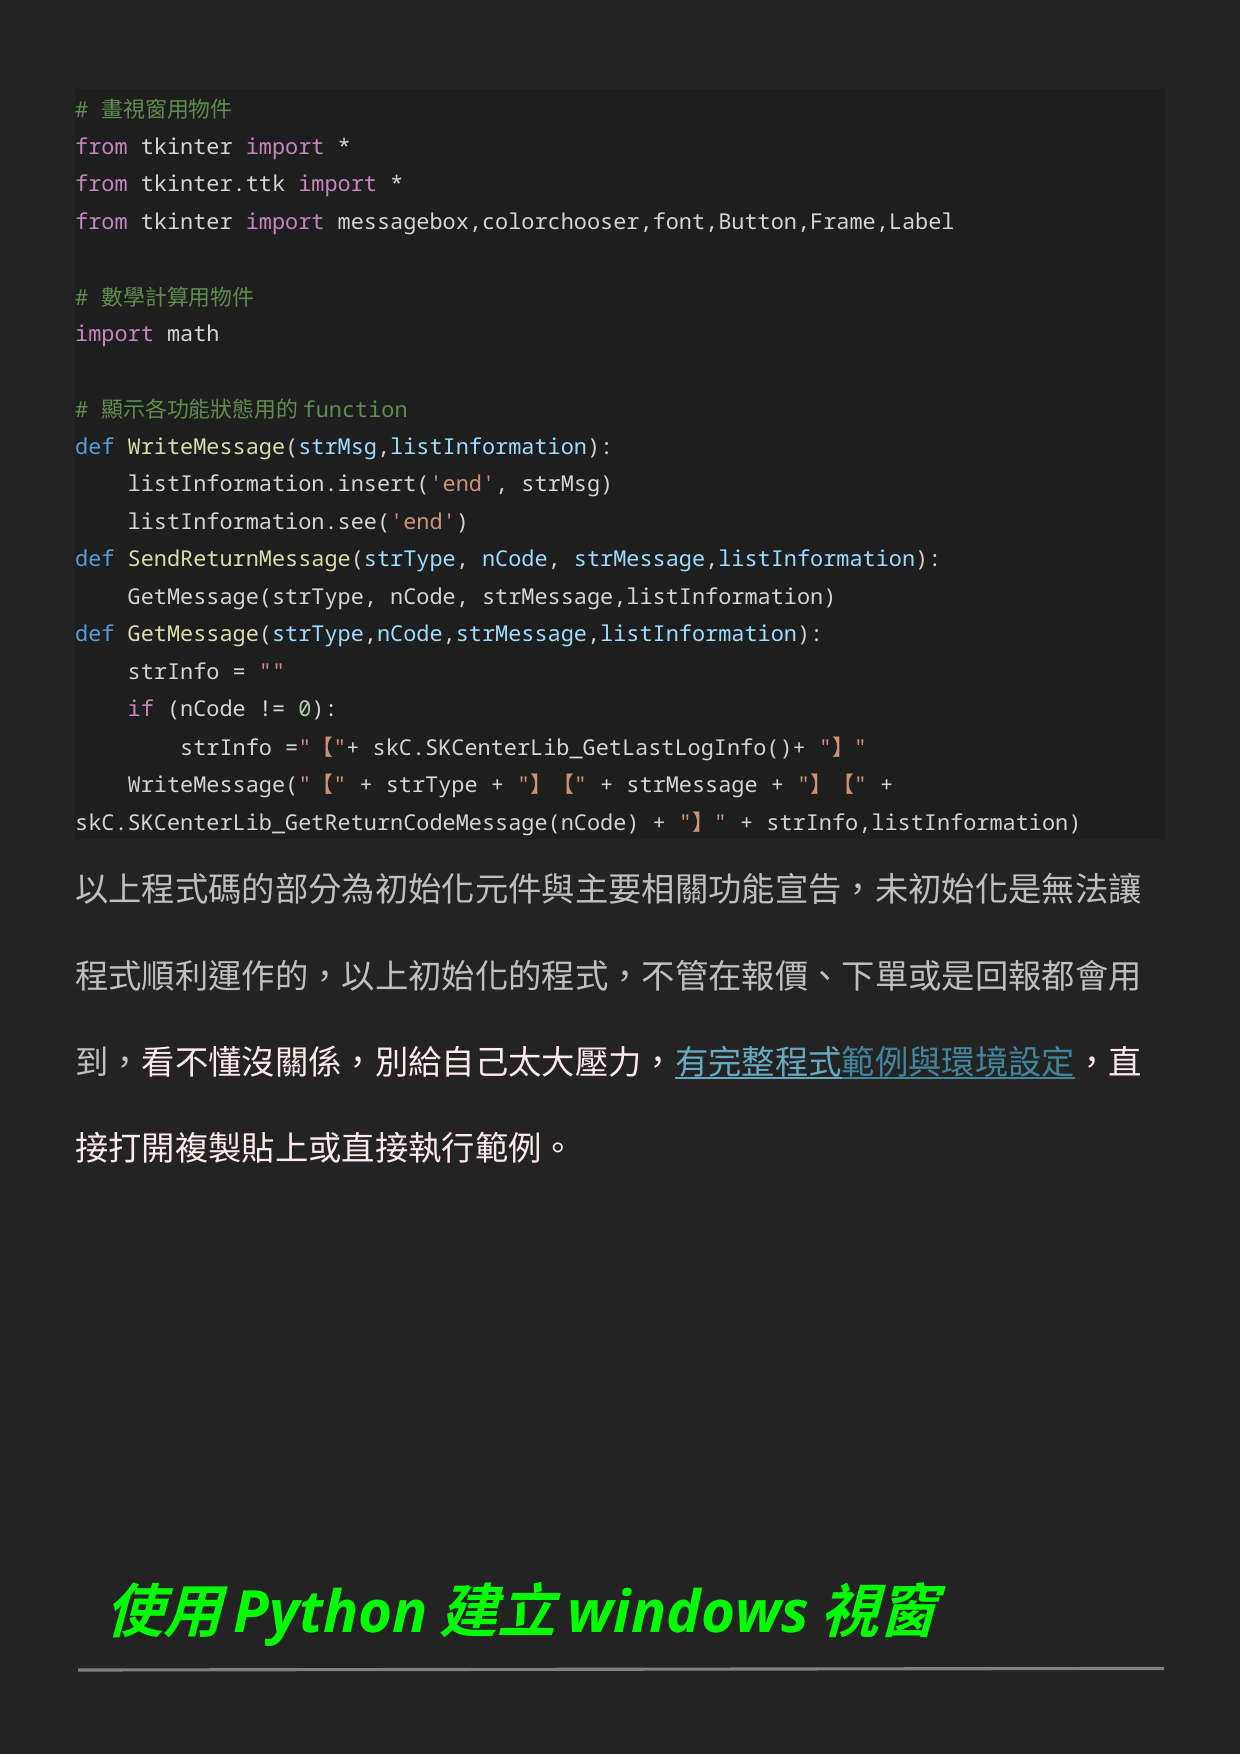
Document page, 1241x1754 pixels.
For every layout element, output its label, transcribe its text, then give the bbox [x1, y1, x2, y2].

text from tkinter.ttk import * [75, 164, 1165, 202]
text from tkinter import * [75, 127, 1165, 164]
text def WriteMessage(strMsg,listInformation): [75, 427, 1165, 464]
text strInfo = "" [75, 652, 1165, 689]
text def GetMessage(strType,nCode,strMessage,listInformation): [75, 614, 1165, 652]
text listInformation.see('end') [75, 502, 1165, 539]
text # 畫視窗用物件 [75, 89, 1165, 127]
text # 顯示各功能狀態用的function [75, 389, 1165, 427]
text # 數學計算用物件 [75, 277, 1165, 314]
text GetMessage(strType, nCode, strMessage,listInformation) [75, 577, 1165, 614]
text 以上程式碼的部分為初始化元件與主要相關功能宣告，未初始化是無法讓程式順利運作的，以上初始化的程式，不管在報價、下單或是回報都會用到，看不懂沒關係，別給自己太大壓力，有完整程式範例與環境設定，直接打開複製貼上或直接執行範例。 [75, 850, 1165, 1184]
text listInformation.insert('end', strMsg) [75, 464, 1165, 502]
text def SendReturnMessage(strType, nCode, strMessage,listInformation): [75, 539, 1165, 577]
text import math [75, 314, 1165, 352]
text WriteMessage("【" + strType + "】【" + strMessage + "】【" + skC.SKCenterLib_GetReturnCodeMessage(nCode) + "】" + strInfo,listInformation) [75, 764, 1165, 839]
text if (nCode != 0): [75, 689, 1165, 727]
text from tkinter import messagebox,colorchooser,font,Button,Frame,Label [75, 202, 1165, 239]
text strInfo ="【"+ skC.SKCenterLib_GetLastLogInfo()+ "】" [75, 727, 1165, 764]
